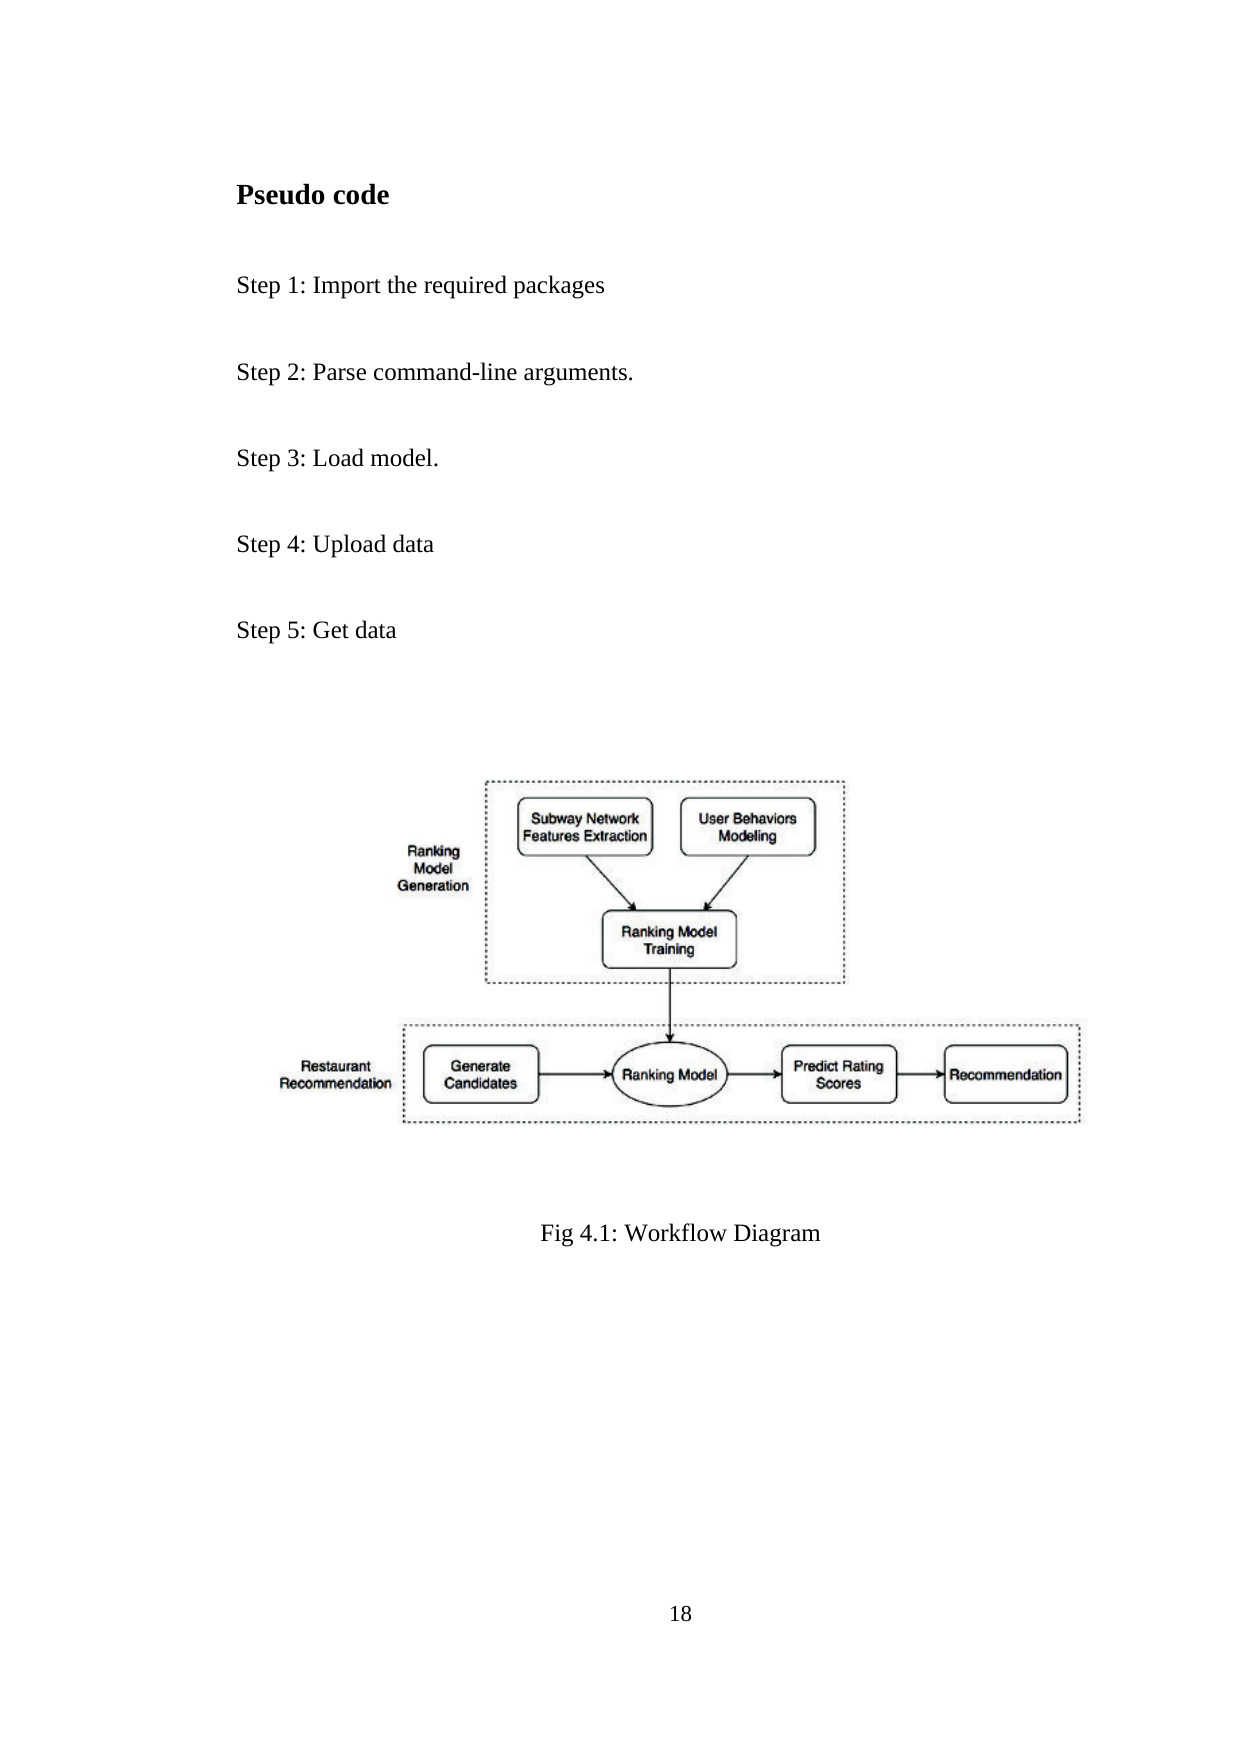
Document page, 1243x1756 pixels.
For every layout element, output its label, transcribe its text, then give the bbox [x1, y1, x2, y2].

subtitle Pseudo code [236, 177, 1124, 211]
text Step 2: Parse command-line arguments. [236, 357, 1124, 386]
text Step 4: Upload data [236, 529, 1124, 558]
text Step 3: Load model. [236, 443, 1124, 472]
picture [236, 737, 1125, 1166]
text Step 5: Get data [236, 616, 1124, 644]
text Step 1: Import the required packages [236, 271, 1124, 299]
text Fig 4.1: Workflow Diagram [236, 1218, 1124, 1247]
